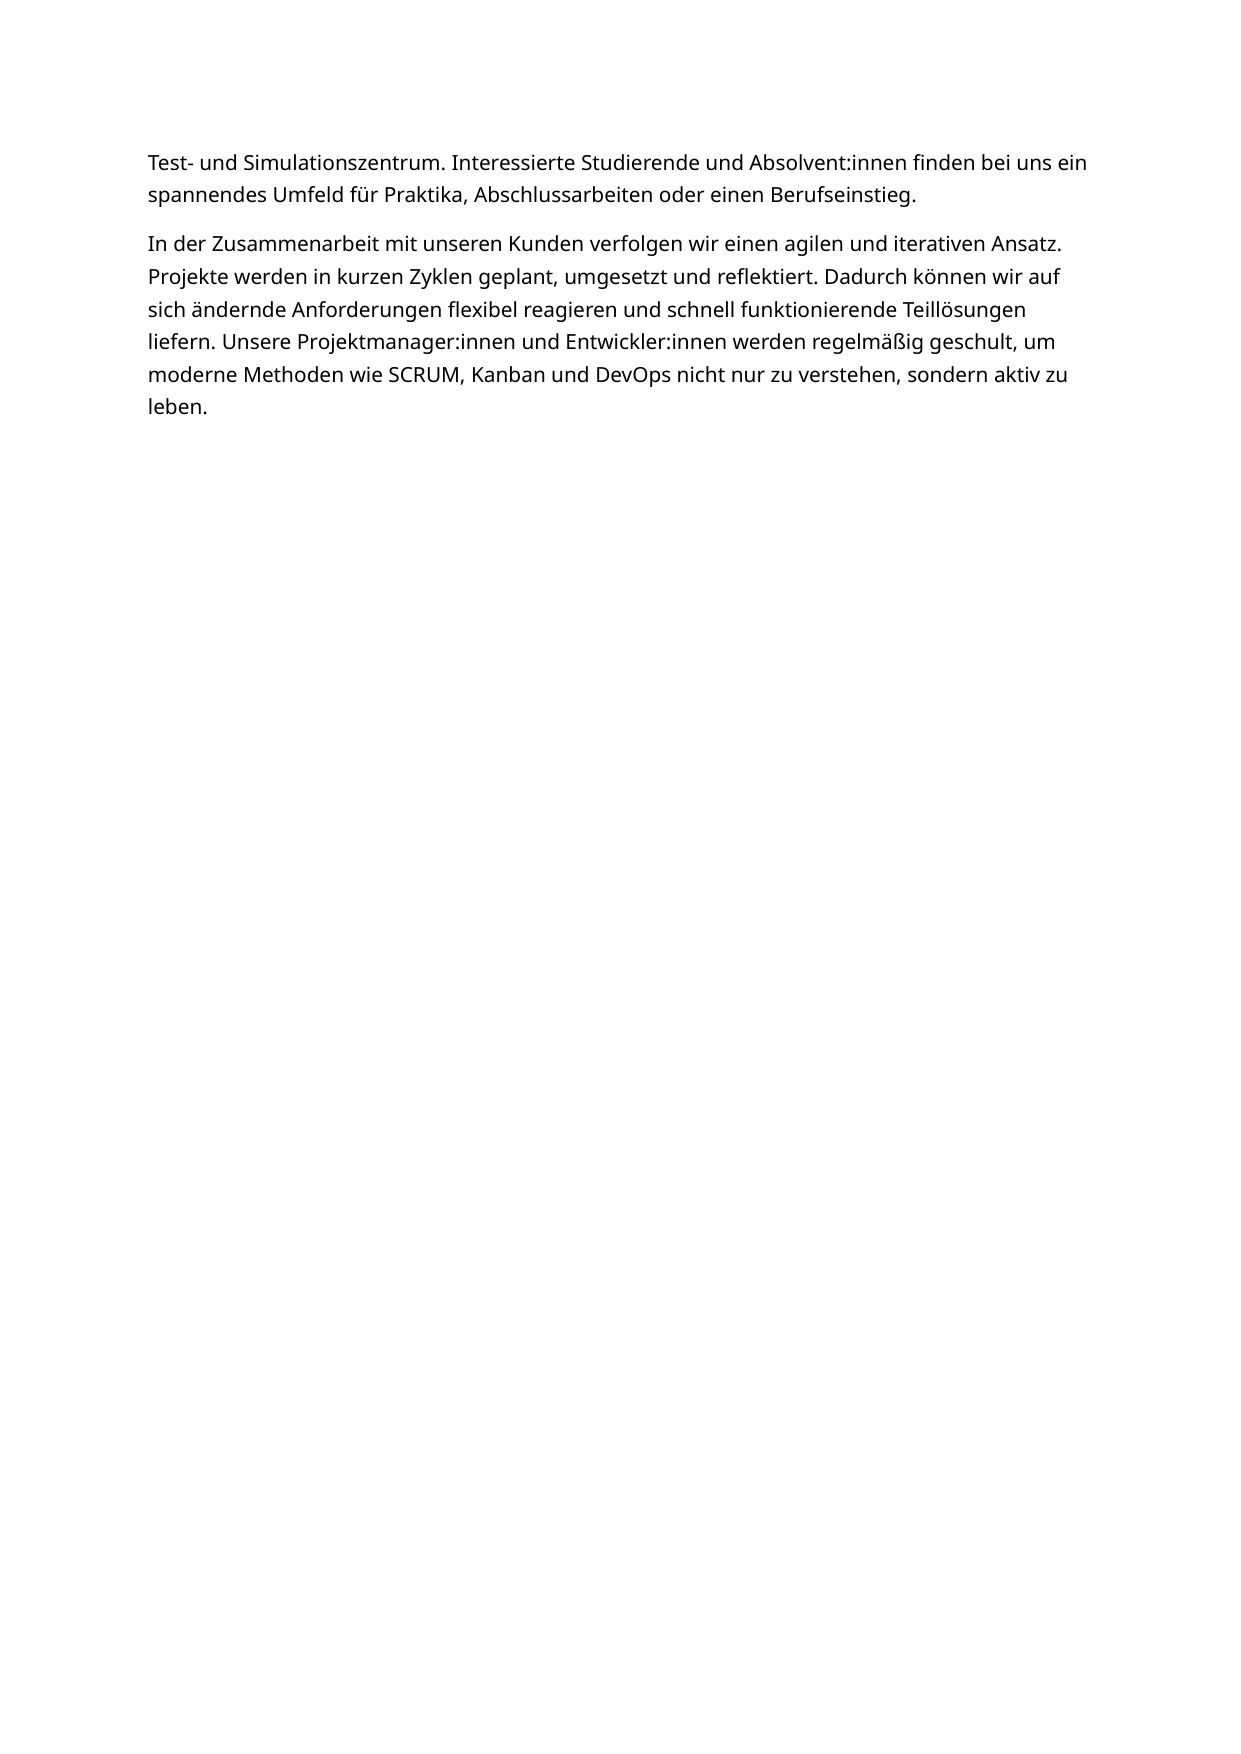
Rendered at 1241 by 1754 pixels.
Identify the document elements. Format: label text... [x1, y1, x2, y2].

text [148, 148, 1093, 209]
text In der Zusammenarbeit mit unseren Kunden verfolgen wir einen agilen und iterativen Ansatz. Projekte werden in kurzen Zyklen geplant, umgesetzt und reflektiert. Dadurch können wir auf sich ändernde Anforderungen flexibel reagieren und schnell funktionierende Teillösungen liefern. Unsere Projektmanager:innen und Entwickler:innen werden regelmäßig geschult, um moderne Methoden wie SCRUM, Kanban und DevOps nicht nur zu verstehen, sondern aktiv zu leben. [148, 229, 1093, 421]
